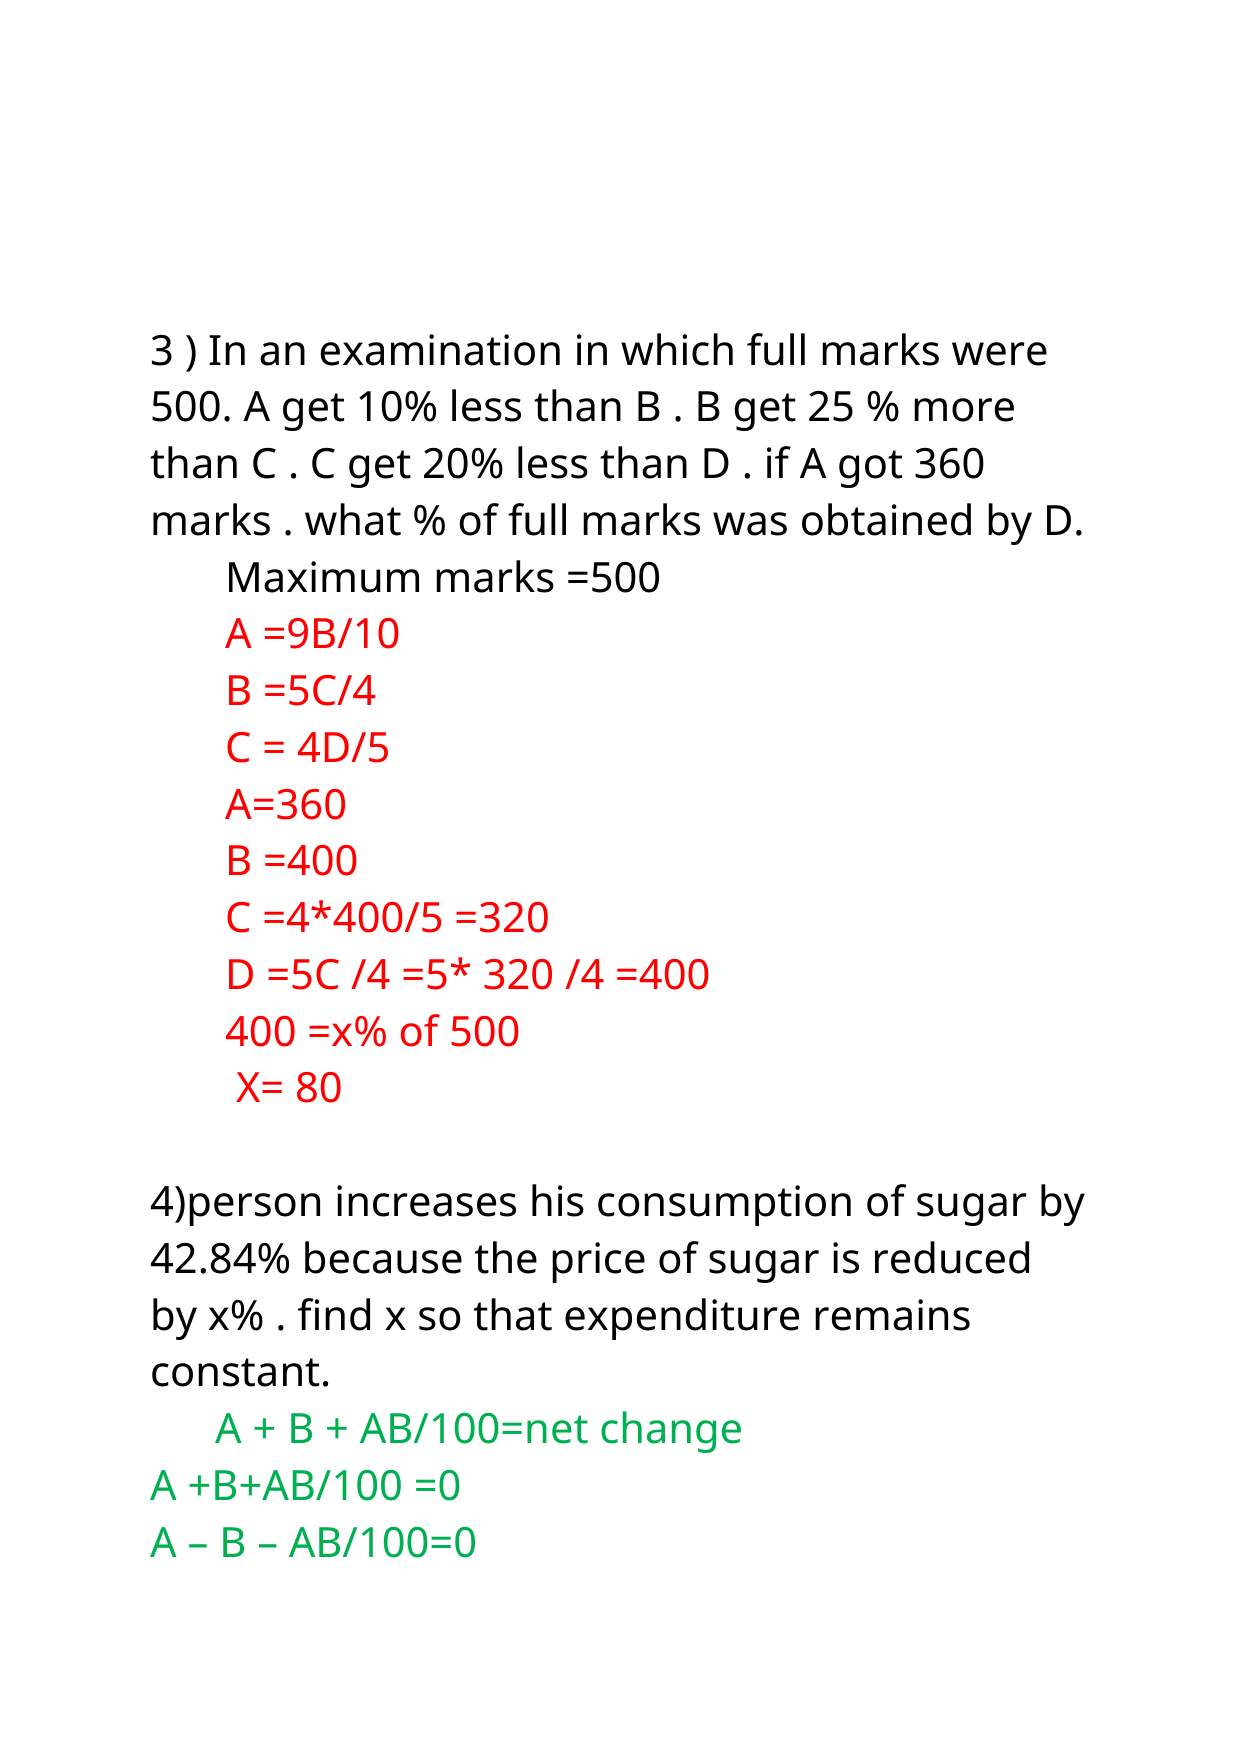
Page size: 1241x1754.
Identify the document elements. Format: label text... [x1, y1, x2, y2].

list B =400 [225, 831, 1090, 888]
list A=360 [225, 774, 1090, 831]
list 400 =x% of 500 [225, 1002, 1090, 1058]
text A + B + AB/100=net change [150, 1399, 1090, 1456]
list C =4*400/5 =320 [225, 888, 1090, 945]
list A =9B/10 [225, 604, 1090, 661]
list X= 80 [225, 1058, 1090, 1115]
list Maximum marks =500 [225, 547, 1090, 604]
text A – B – AB/100=0 [150, 1512, 1090, 1569]
text 4)person increases his consumption of sugar by 42.84% because the price of sugar is reduced by x% . find x so that expenditure remains constant. [150, 1172, 1090, 1399]
list B =5C/4 [225, 661, 1090, 718]
list D =5C /4 =5* 320 /4 =400 [225, 945, 1090, 1002]
text A +B+AB/100 =0 [150, 1456, 1090, 1512]
list C = 4D/5 [225, 718, 1090, 774]
text 3 ) In an examination in which full marks were 500. A get 10% less than B . B get 25 % more than C . C get 20% less than D . if A got 360 marks . what % of full marks was obtained by D. [150, 320, 1090, 547]
